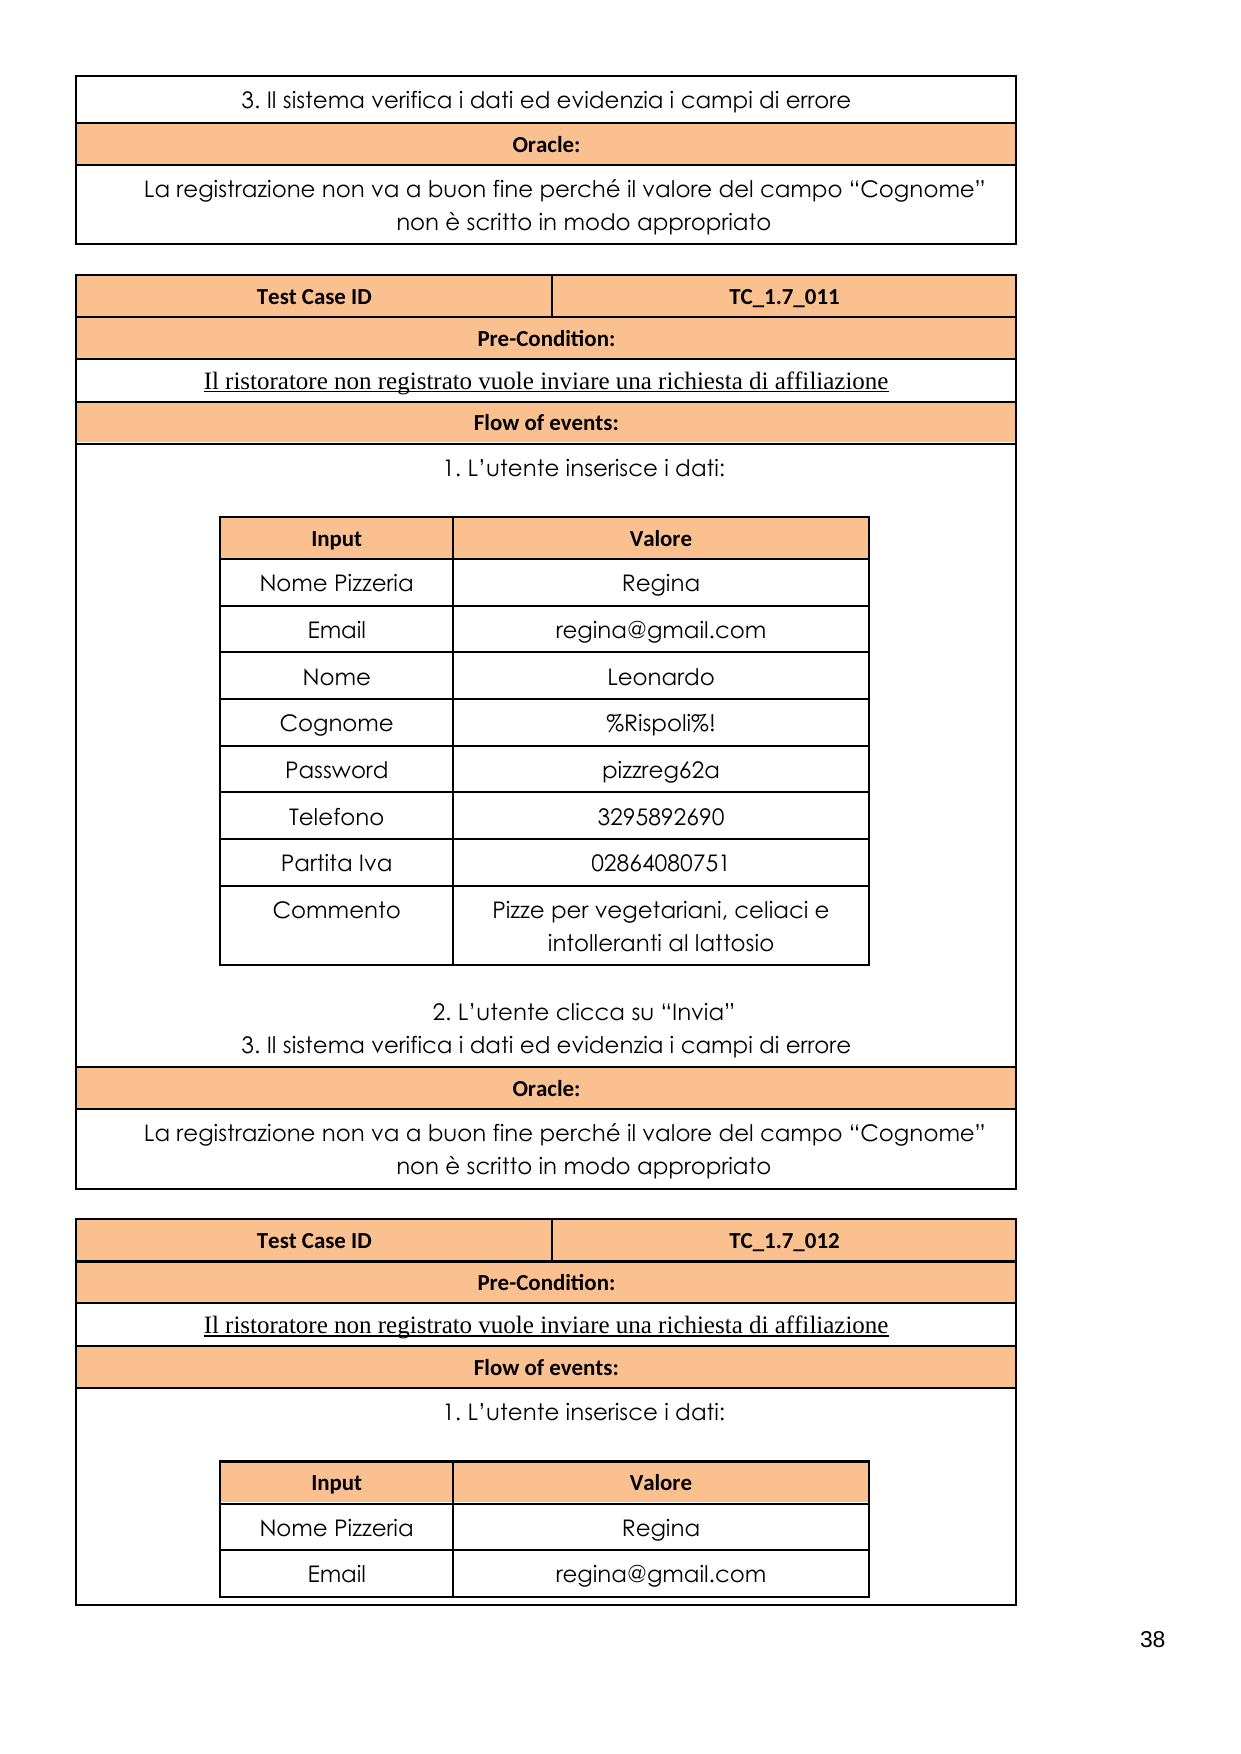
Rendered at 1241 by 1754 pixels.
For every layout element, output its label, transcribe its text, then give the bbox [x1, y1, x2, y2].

table_cell Pre-Condition: [77, 1263, 1015, 1302]
table_cell Flow of events: [77, 1347, 1015, 1387]
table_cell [77, 1389, 1015, 1604]
table_cell Pre-Condition: [77, 318, 1015, 358]
table_cell La registrazione non va a buon fine perché il valore del campo “Cognome” non è scritto in modo appropriato [77, 1110, 1015, 1187]
table_cell Il ristoratore non registrato vuole inviare una richiesta di affiliazione [77, 1304, 1015, 1345]
table_cell La registrazione non va a buon fine perché il valore del campo “Cognome” non è scritto in modo appropriato [77, 166, 1015, 243]
table_header Test Case ID [77, 276, 551, 316]
table_header TC_1.7_011 [553, 276, 1015, 316]
table_cell Oracle: [77, 124, 1015, 164]
table_cell Il ristoratore non registrato vuole inviare una richiesta di affiliazione [77, 360, 1015, 401]
table_cell 1. L’utente inserisce i dati: 2. L’utente clicca su “Invia” 3. Il sistema verifica i dati ed evidenzia i campi di errore [77, 445, 1015, 1066]
table_header Test Case ID [77, 1220, 551, 1260]
table_cell Flow of events: [77, 403, 1015, 442]
table_header TC_1.7_012 [553, 1220, 1015, 1260]
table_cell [77, 77, 1015, 122]
table_cell Oracle: [77, 1068, 1015, 1108]
